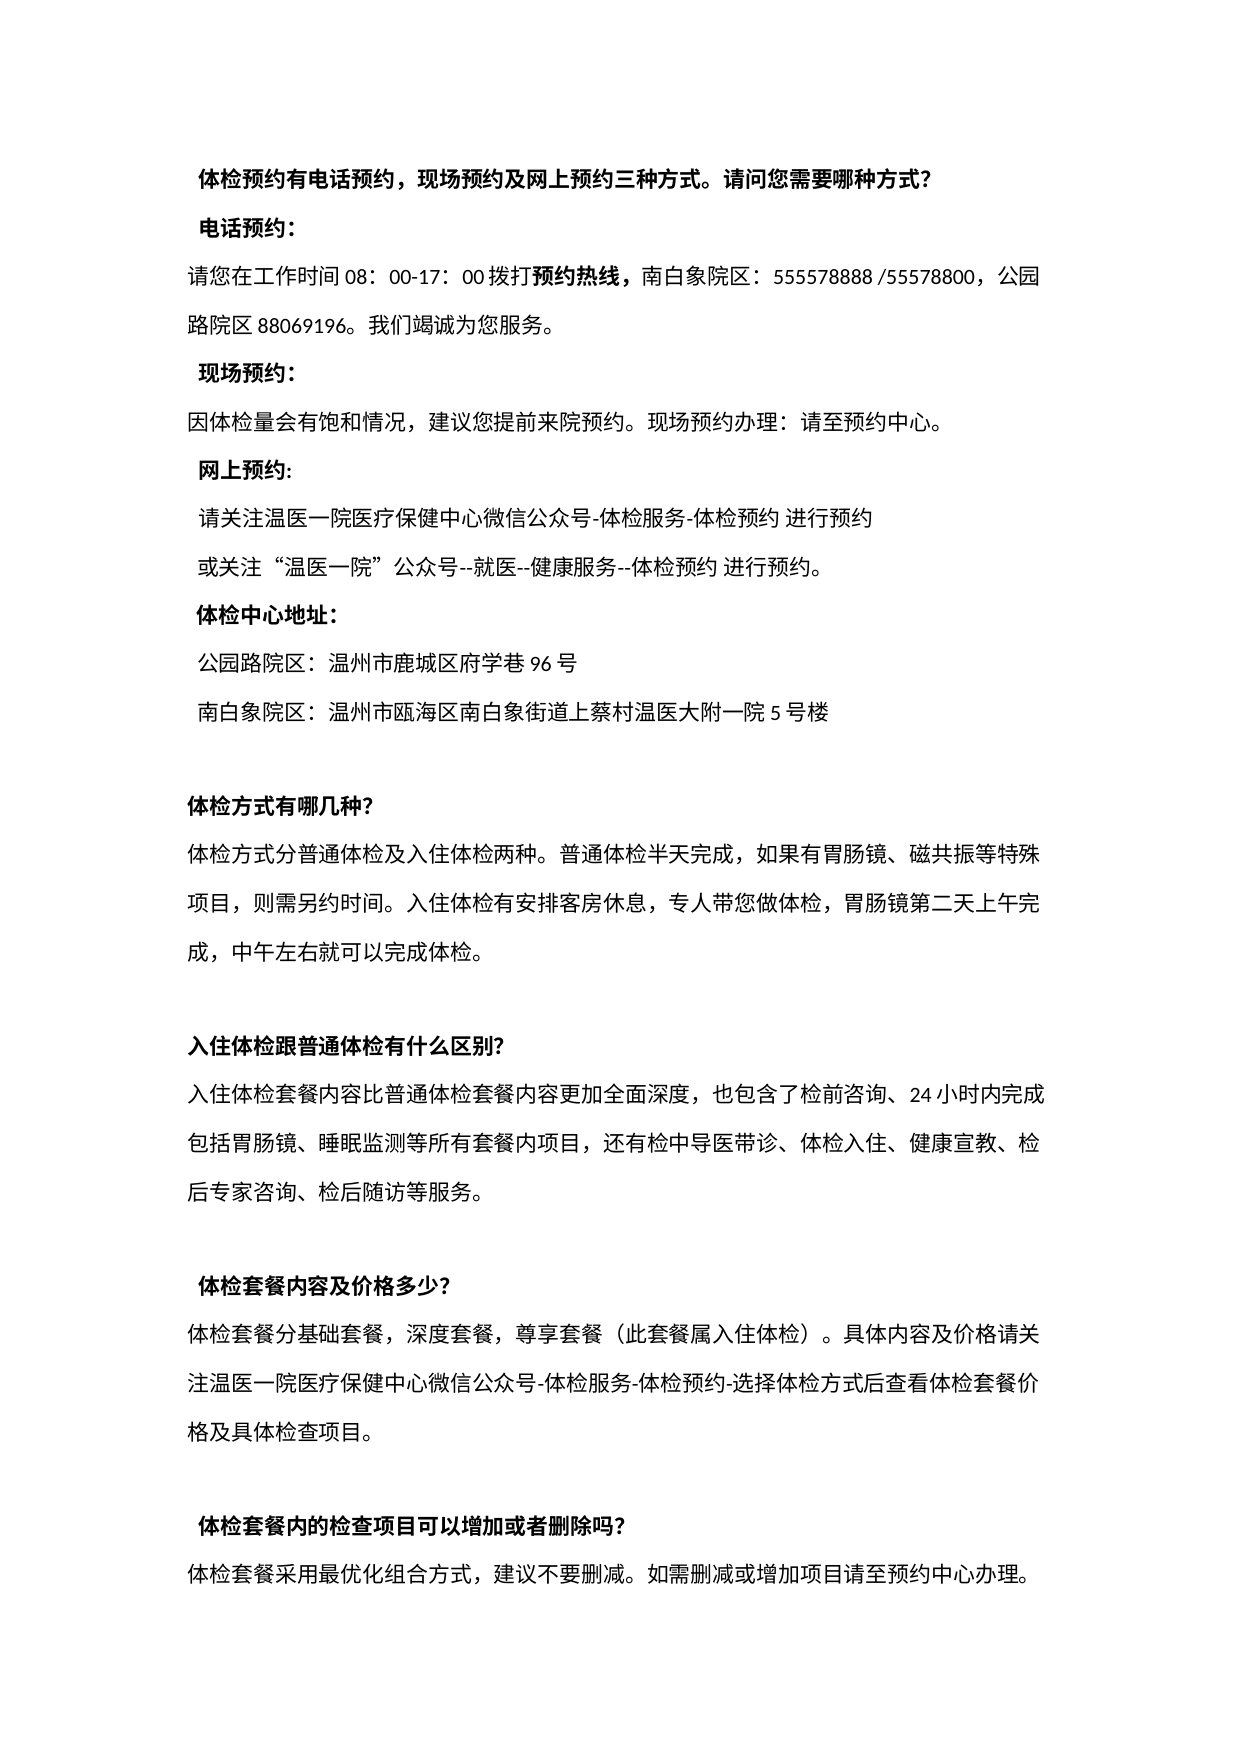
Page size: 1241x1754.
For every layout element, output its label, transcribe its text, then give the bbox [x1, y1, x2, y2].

text 体检套餐内的检查项目可以增加或者删除吗？ [198, 1508, 1053, 1541]
text 现场预约： [198, 356, 1053, 388]
text 或关注“温医一院”公众号--就医--健康服务--体检预约 进行预约。 [197, 549, 1053, 582]
text 公园路院区：温州市鹿城区府学巷96号 [197, 646, 1053, 678]
text 入住体检跟普通体检有什么区别？ [187, 1028, 1053, 1061]
text 体检预约有电话预约，现场预约及网上预约三种方式。请问您需要哪种方式？ [198, 162, 1053, 194]
text 网上预约: [198, 452, 1053, 485]
list 入住体检套餐内容比普通体检套餐内容更加全面深度，也包含了检前咨询、24小时内完成包括胃肠镜、睡眠监测等所有套餐内项目，还有检中导医带诊、体检入住、健康宣教、检后专家咨询、检后随访等服务。 [187, 1077, 1053, 1207]
list 体检套餐采用最优化组合方式，建议不要删减。如需删减或增加项目请至预约中心办理。 [187, 1557, 1053, 1589]
text 南白象院区：温州市瓯海区南白象街道上蔡村温医大附一院5号楼 [197, 694, 1053, 727]
list 体检方式分普通体检及入住体检两种。普通体检半天完成，如果有胃肠镜、磁共振等特殊项目，则需另约时间。入住体检有安排客房休息，专人带您做体检，胃肠镜第二天上午完成，中午左右就可以完成体检。 [187, 837, 1053, 967]
text 体检方式有哪几种？ [187, 788, 1053, 821]
text 请关注温医一院医疗保健中心微信公众号-体检服务-体检预约 进行预约 [198, 501, 1053, 533]
list 因体检量会有饱和情况，建议您提前来院预约。现场预约办理：请至预约中心。 [187, 404, 1053, 437]
text 电话预约： [198, 210, 1053, 243]
list 请您在工作时间08：00-17：00拨打预约热线，南白象院区：555578888 /55578800，公园路院区88069196。我们竭诚为您服务。 [187, 259, 1053, 340]
text 体检套餐内容及价格多少？ [198, 1268, 1053, 1301]
list 体检套餐分基础套餐，深度套餐，尊享套餐（此套餐属入住体检）。具体内容及价格请关注温医一院医疗保健中心微信公众号-体检服务-体检预约-选择体检方式后查看体检套餐价格及具体检查项目。 [187, 1317, 1053, 1447]
text 体检中心地址： [197, 597, 1053, 630]
